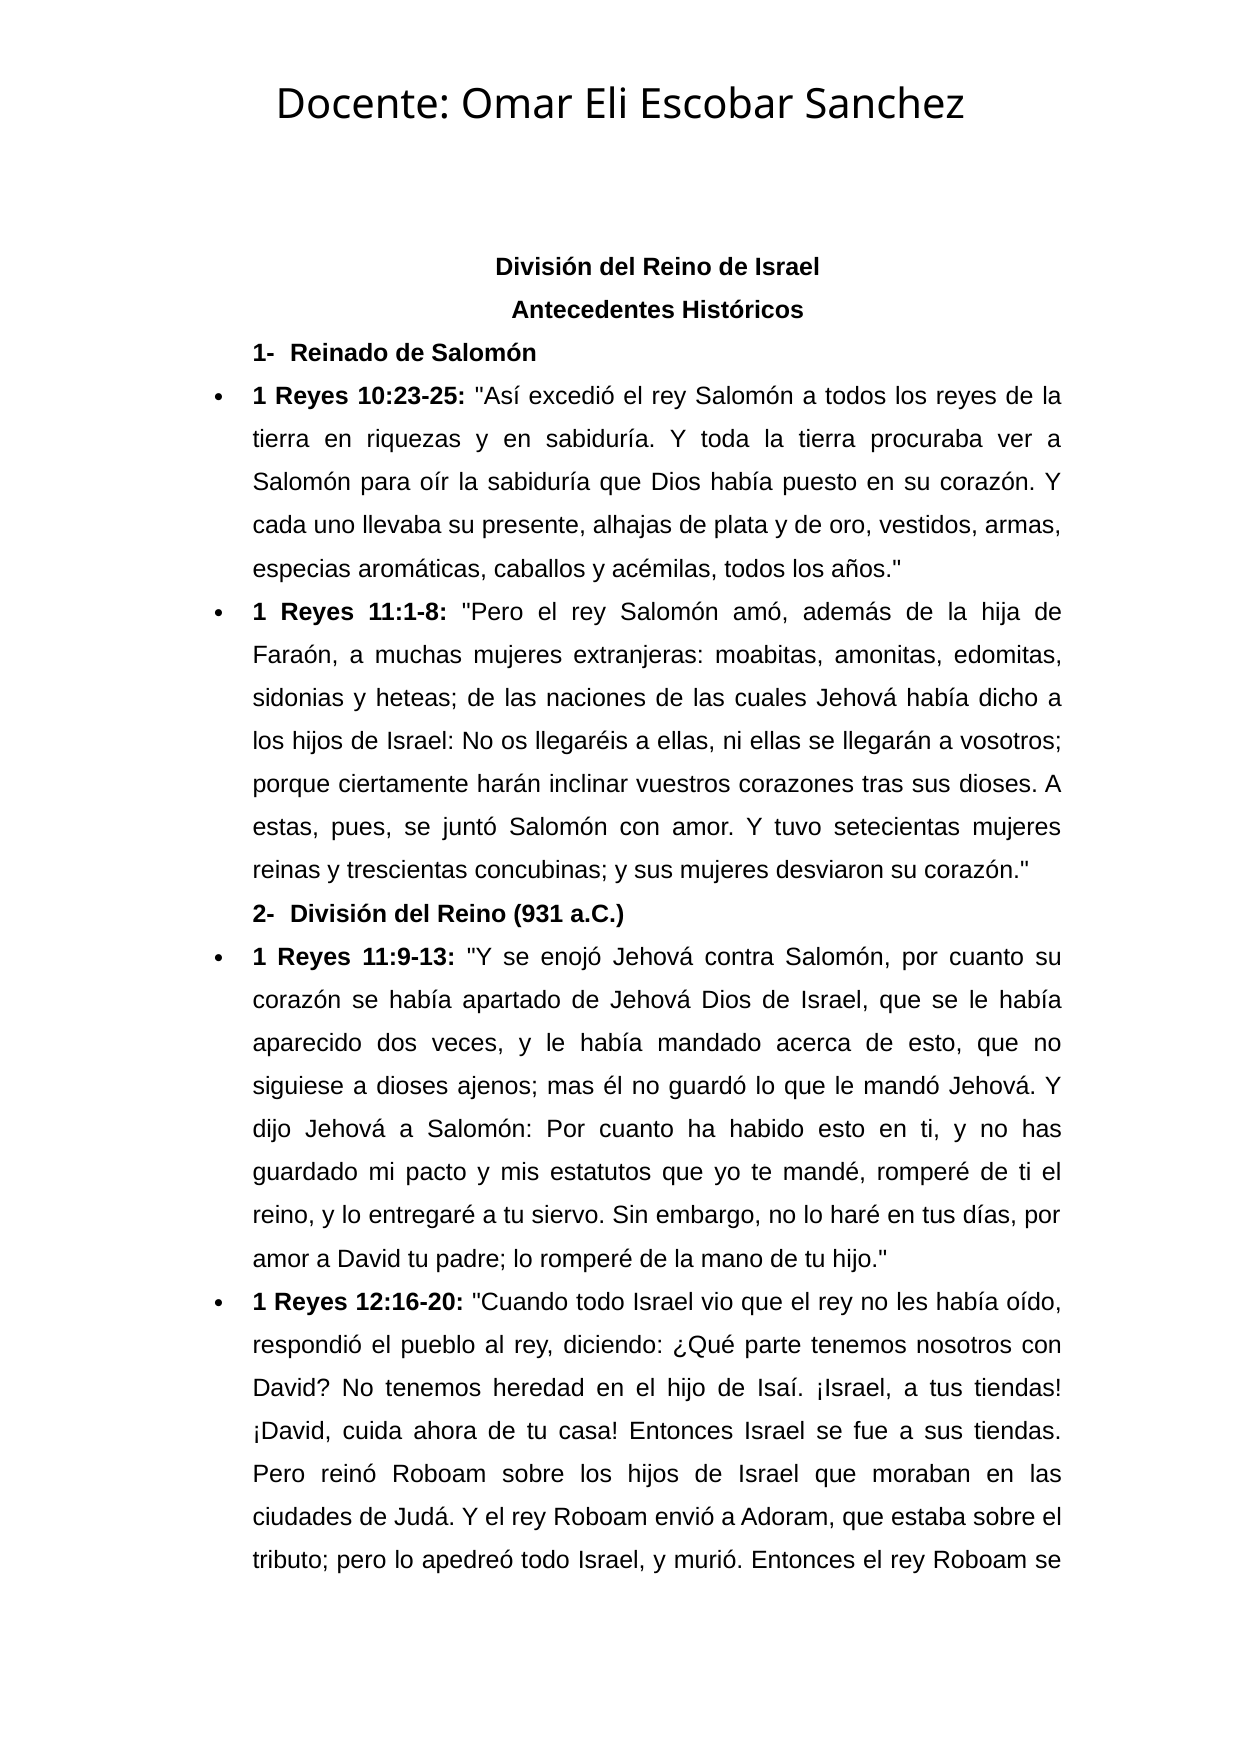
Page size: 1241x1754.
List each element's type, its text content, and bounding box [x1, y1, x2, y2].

list División del Reino de Israel [252, 252, 1063, 280]
list 1 Reyes 10:23-25: "Así excedió el rey Salomón a todos los reyes de la tierra en riquezas y en sabiduría. Y toda la tierra procuraba ver a Salomón para oír la sabiduría que Dios había puesto en su corazón. Y cada uno llevaba su presente, alhajas de plata y de oro, vestidos, armas, especias aromáticas, caballos y acémilas, todos los años." [215, 381, 1063, 582]
list 1 Reyes 11:9-13: "Y se enojó Jehová contra Salomón, por cuanto su corazón se había apartado de Jehová Dios de Israel, que se le había aparecido dos veces, y le había mandado acerca de esto, que no siguiese a dioses ajenos; mas él no guardó lo que le mandó Jehová. Y dijo Jehová a Salomón: Por cuanto ha habido esto en ti, y no has guardado mi pacto y mis estatutos que yo te mandé, romperé de ti el reino, y lo entregaré a tu siervo. Sin embargo, no lo haré en tus días, por amor a David tu padre; lo romperé de la mano de tu hijo." [215, 942, 1063, 1272]
list División del Reino (931 a.C.) [252, 898, 1063, 927]
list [215, 1287, 1063, 1574]
list Reinado de Salomón [252, 338, 1063, 367]
list 1 Reyes 11:1-8: "Pero el rey Salomón amó, además de la hija de Faraón, a muchas mujeres extranjeras: moabitas, amonitas, edomitas, sidonias y heteas; de las naciones de las cuales Jehová había dicho a los hijos de Israel: No os llegaréis a ellas, ni ellas se llegarán a vosotros; porque ciertamente harán inclinar vuestros corazones tras sus dioses. A estas, pues, se juntó Salomón con amor. Y tuvo setecientas mujeres reinas y trescientas concubinas; y sus mujeres desviaron su corazón." [215, 597, 1063, 884]
list Antecedentes Históricos [252, 295, 1063, 323]
